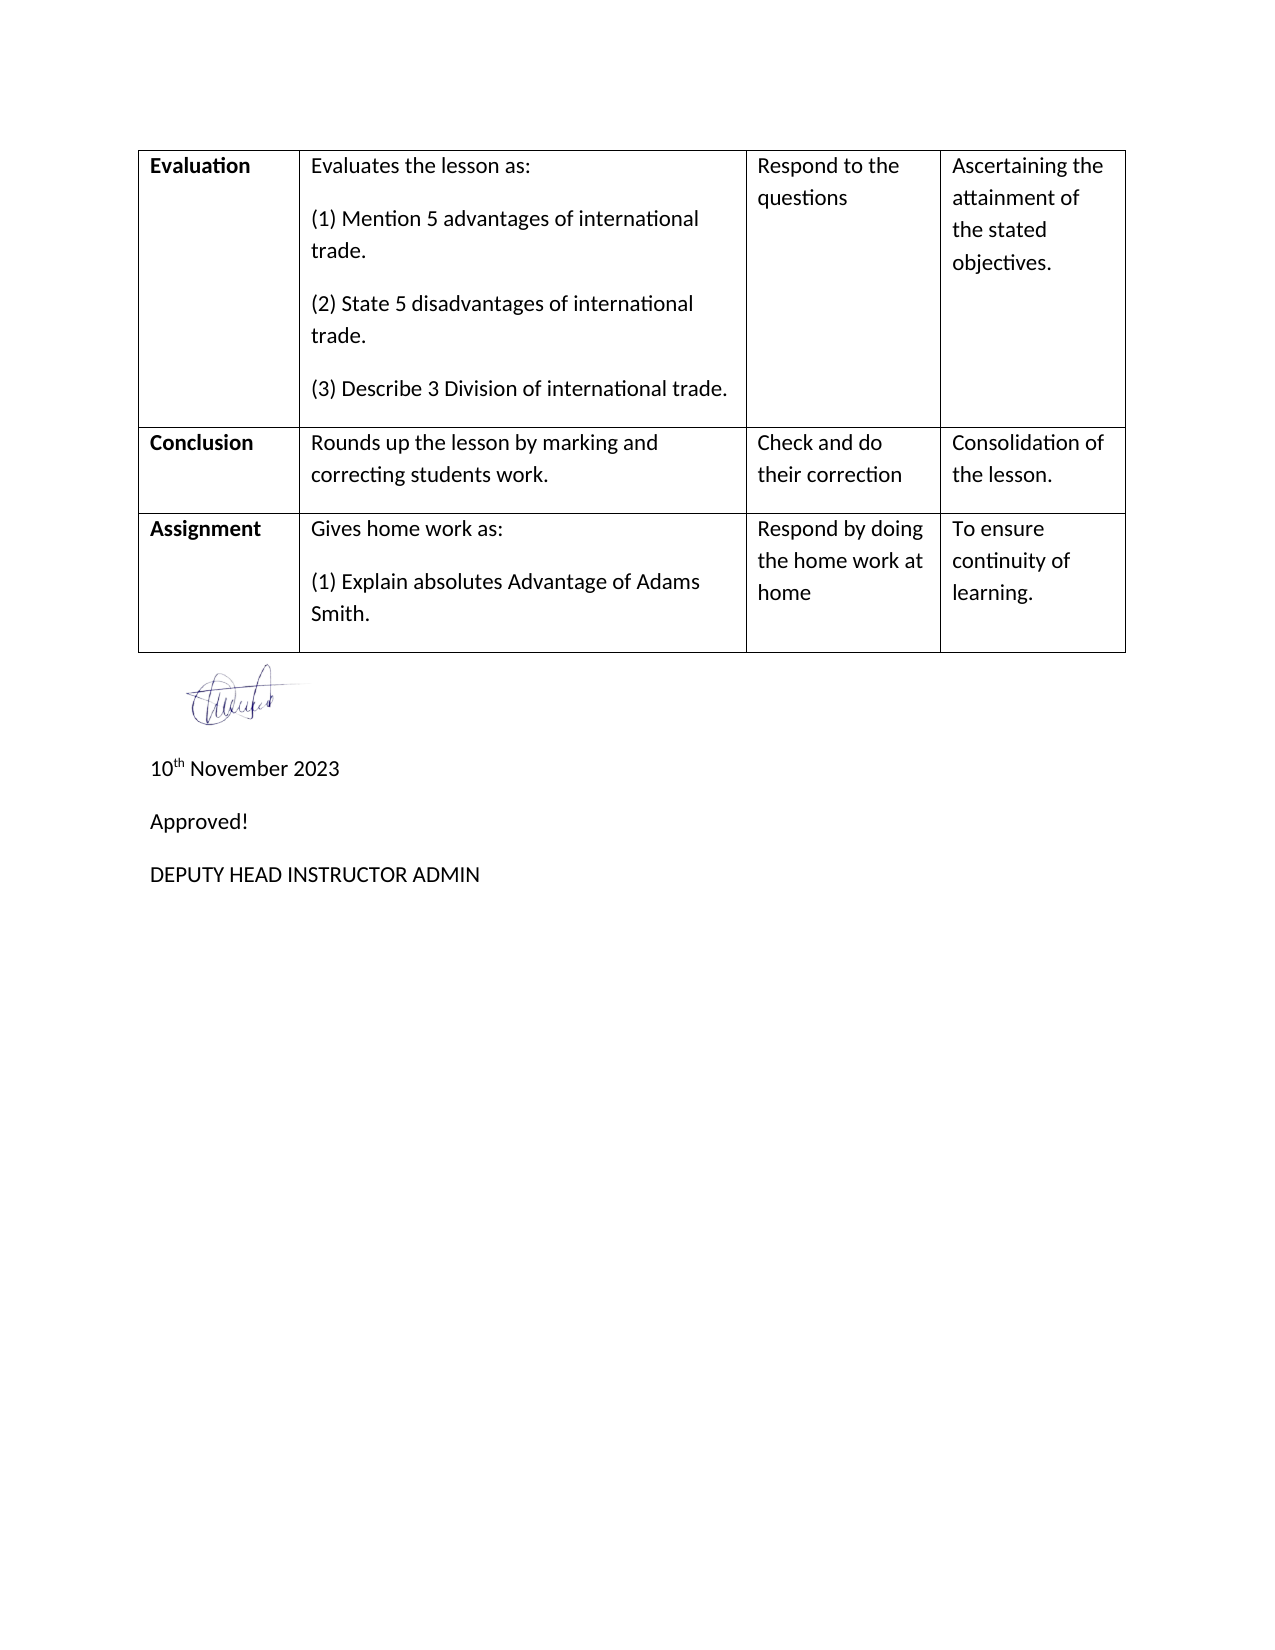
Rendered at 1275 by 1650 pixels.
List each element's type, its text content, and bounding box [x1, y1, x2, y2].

table_cell Rounds up the lesson by marking and correcting students work. [300, 428, 746, 513]
table_cell Conclusion [139, 428, 299, 513]
table_cell Gives home work as: (1) Explain absolutes Advantage of Adams Smith. [300, 514, 746, 652]
picture [150, 653, 312, 730]
text 10th November 2023 [150, 754, 1125, 782]
table_cell Ascertaining the attainment of the stated objectives. [941, 151, 1125, 427]
table_cell Respond by doing the home work at home [747, 514, 940, 652]
table_cell Assignment [139, 514, 299, 652]
table_cell Consolidation of the lesson. [941, 428, 1125, 513]
table_cell Respond to the questions [747, 151, 940, 427]
table_cell Check and do their correction [747, 428, 940, 513]
text DEPUTY HEAD INSTRUCTOR ADMIN [150, 861, 1125, 888]
table_cell Evaluation [139, 151, 299, 427]
text Approved! [150, 807, 1125, 836]
table_cell Evaluates the lesson as: (1) Mention 5 advantages of international trade. (2) State 5 disadvantages of international trade. (3) Describe 3 Division of international trade. [300, 151, 746, 427]
table_cell To ensure continuity of learning. [941, 514, 1125, 652]
